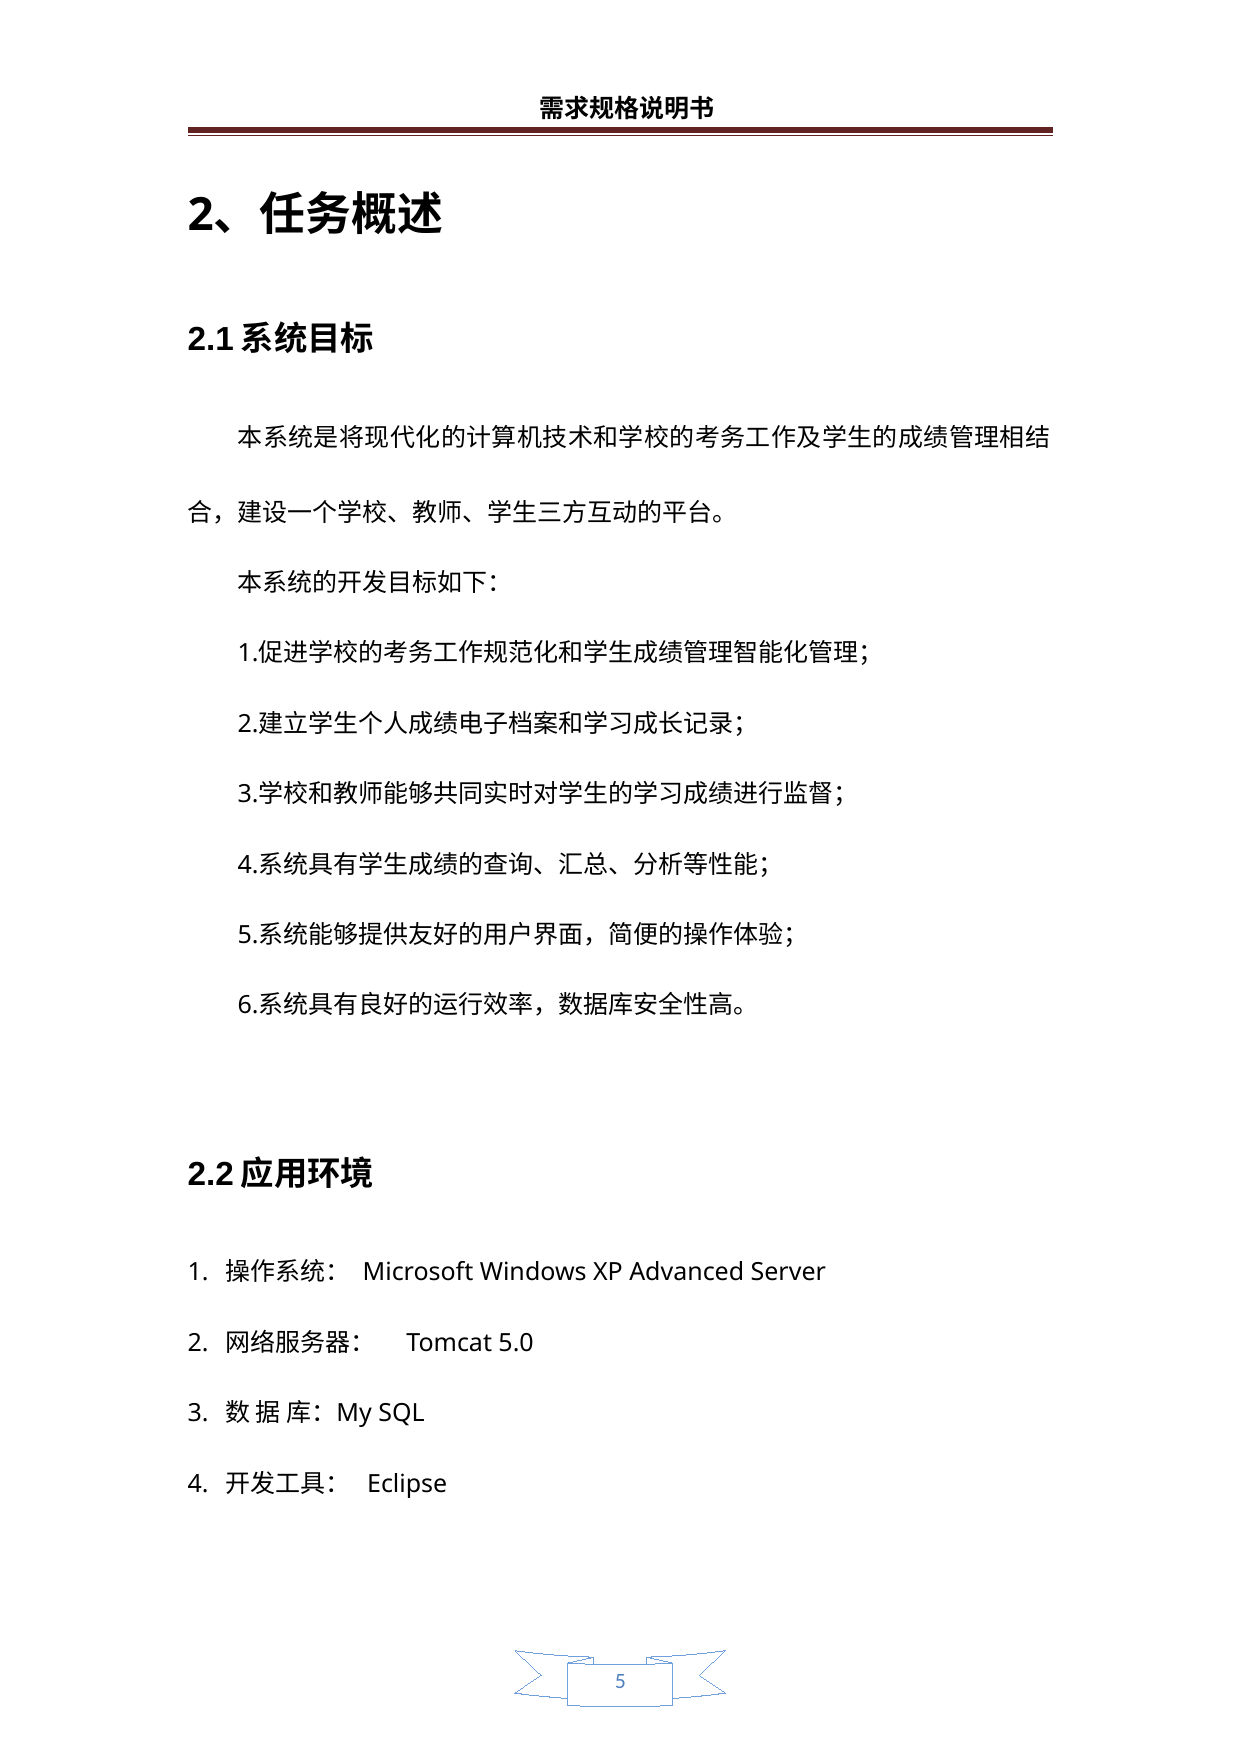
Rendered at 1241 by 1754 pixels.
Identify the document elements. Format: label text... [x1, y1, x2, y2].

subtitle 2.1系统目标 [187, 304, 1053, 369]
text 3.学校和教师能够共同实时对学生的学习成绩进行监督； [187, 759, 1053, 824]
text 本系统是将现代化的计算机技术和学校的考务工作及学生的成绩管理相结合，建设一个学校、教师、学生三方互动的平台。 [187, 403, 1053, 543]
list 操作系统： Microsoft Windows XP Advanced Server [187, 1237, 1053, 1302]
subtitle 2、任务概述 [187, 162, 1053, 259]
subtitle 2.2应用环境 [187, 1138, 1053, 1203]
text 1.促进学校的考务工作规范化和学生成绩管理智能化管理； [187, 618, 1053, 683]
text 4.系统具有学生成绩的查询、汇总、分析等性能； [187, 830, 1053, 895]
text 本系统的开发目标如下： [187, 548, 1053, 613]
text 5.系统能够提供友好的用户界面，简便的操作体验； [187, 900, 1053, 965]
list 网络服务器： Tomcat 5.0 [187, 1308, 1053, 1373]
text 2.建立学生个人成绩电子档案和学习成长记录； [187, 689, 1053, 754]
list 开发工具： Eclipse [187, 1449, 1053, 1514]
text 6.系统具有良好的运行效率，数据库安全性高。 [187, 971, 1053, 1036]
list 数 据 库：My SQL [187, 1378, 1053, 1443]
